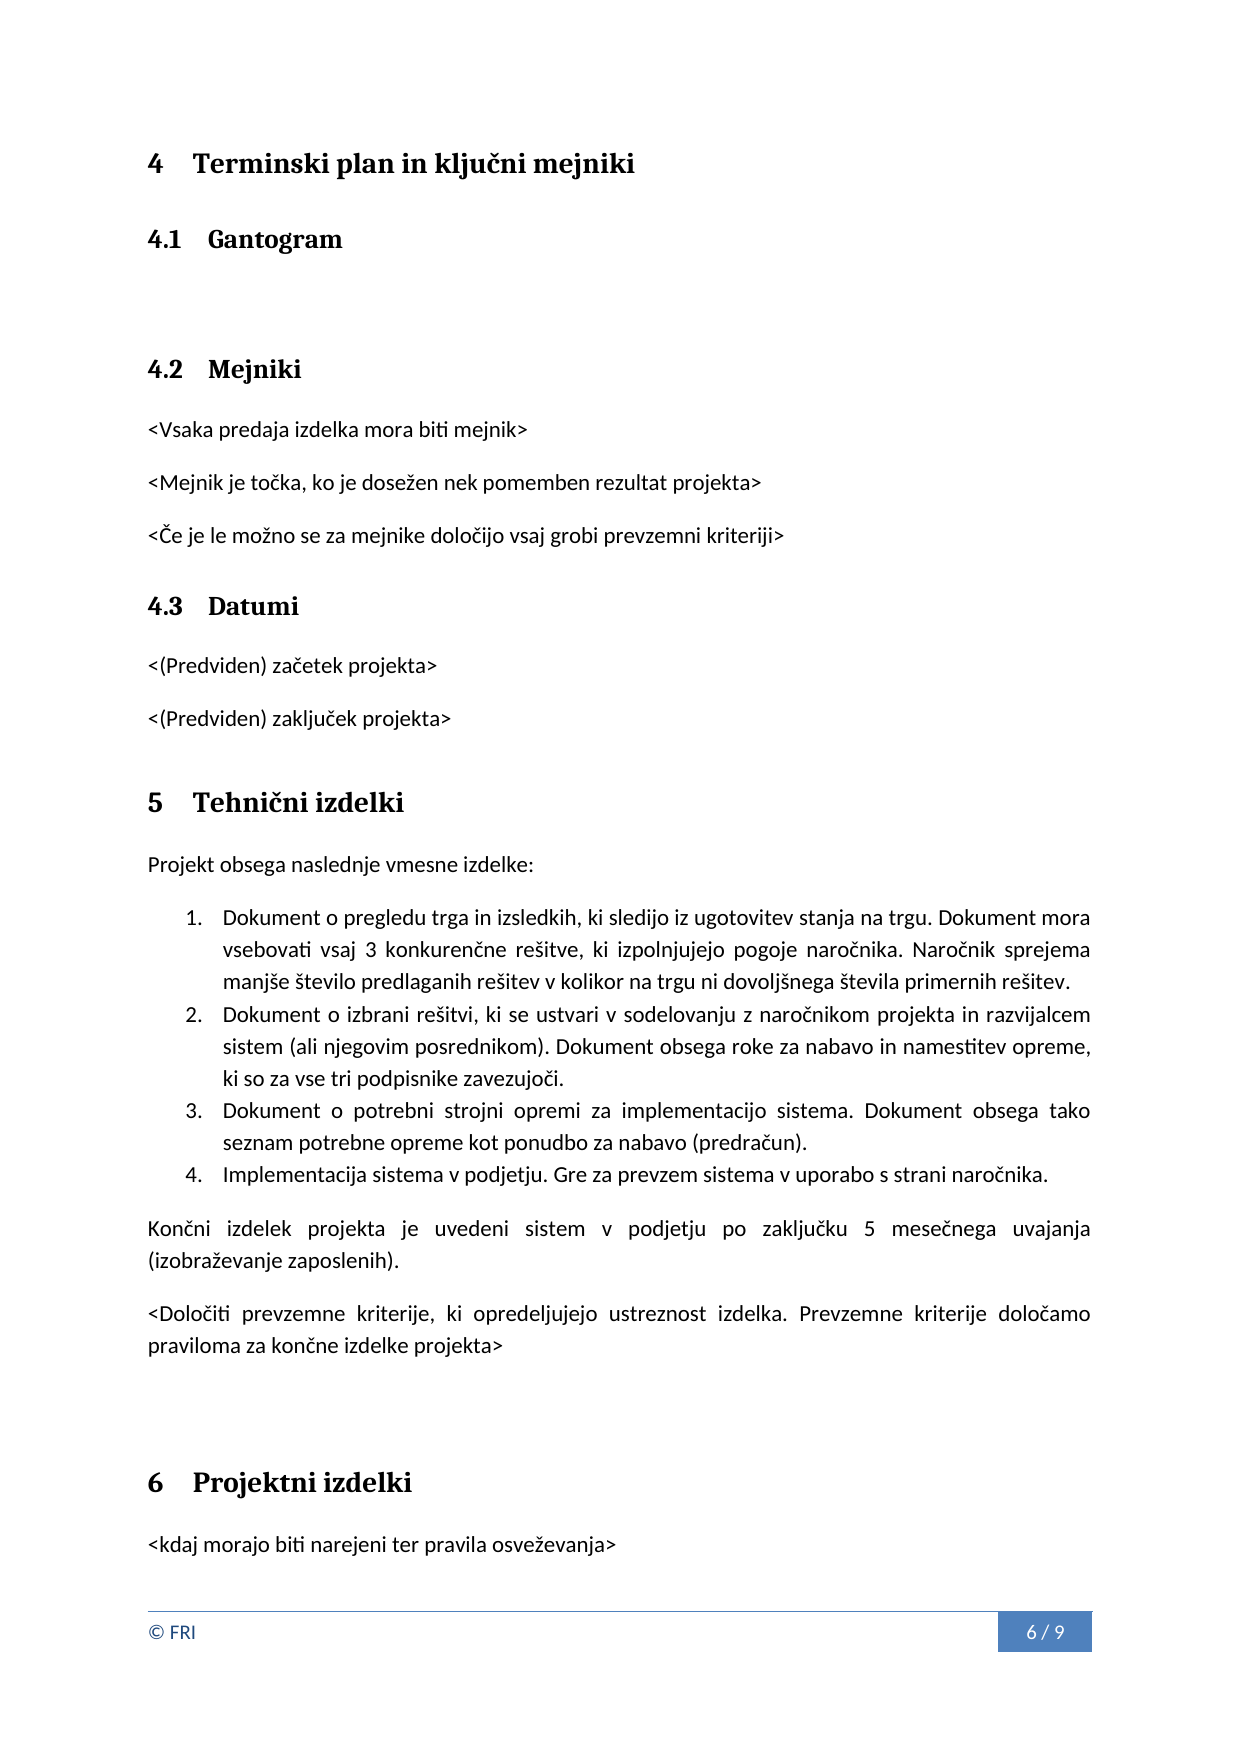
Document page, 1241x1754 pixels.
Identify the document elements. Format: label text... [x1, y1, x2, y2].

text <Določiti prevzemne kriterije, ki opredeljujejo ustreznost izdelka. Prevzemne kriterije določamo praviloma za končne izdelke projekta> [148, 1299, 1092, 1359]
subtitle Terminski plan in ključni mejniki [148, 148, 1092, 181]
text <(Predviden) začetek projekta> [148, 651, 1092, 679]
text <kdaj morajo biti narejeni ter pravila osveževanja> [148, 1530, 1092, 1558]
list Implementacija sistema v podjetju. Gre za prevzem sistema v uporabo s strani naročnika. [185, 1161, 1092, 1189]
subtitle Tehnični izdelki [148, 787, 1092, 820]
text Projekt obsega naslednje vmesne izdelke: [148, 850, 1092, 878]
subtitle Datumi [148, 591, 1092, 622]
text <(Predviden) zaključek projekta> [148, 704, 1092, 732]
text Končni izdelek projekta je uvedeni sistem v podjetju po zaključku 5 mesečnega uvajanja (izobraževanje zaposlenih). [148, 1214, 1092, 1274]
subtitle Projektni izdelki [148, 1466, 1092, 1500]
text <Vsaka predaja izdelka mora biti mejnik> [148, 415, 1092, 443]
subtitle Mejniki [148, 354, 1092, 385]
list Dokument o pregledu trga in izsledkih, ki sledijo iz ugotovitev stanja na trgu. Dokument mora vsebovati vsaj 3 konkurenčne rešitve, ki izpolnjujejo pogoje naročnika. Naročnik sprejema manjše število predlaganih rešitev v kolikor na trgu ni dovoljšnega števila primernih rešitev. [185, 903, 1092, 996]
list Dokument o izbrani rešitvi, ki se ustvari v sodelovanju z naročnikom projekta in razvijalcem sistem (ali njegovim posrednikom). Dokument obsega roke za nabavo in namestitev opreme, ki so za vse tri podpisnike zavezujoči. [185, 1000, 1092, 1092]
subtitle Gantogram [148, 224, 1092, 255]
text <Če je le možno se za mejnike določijo vsaj grobi prevzemni kriteriji> [148, 521, 1092, 549]
text <Mejnik je točka, ko je dosežen nek pomemben rezultat projekta> [148, 468, 1092, 496]
list Dokument o potrebni strojni opremi za implementacijo sistema. Dokument obsega tako seznam potrebne opreme kot ponudbo za nabavo (predračun). [185, 1096, 1092, 1156]
